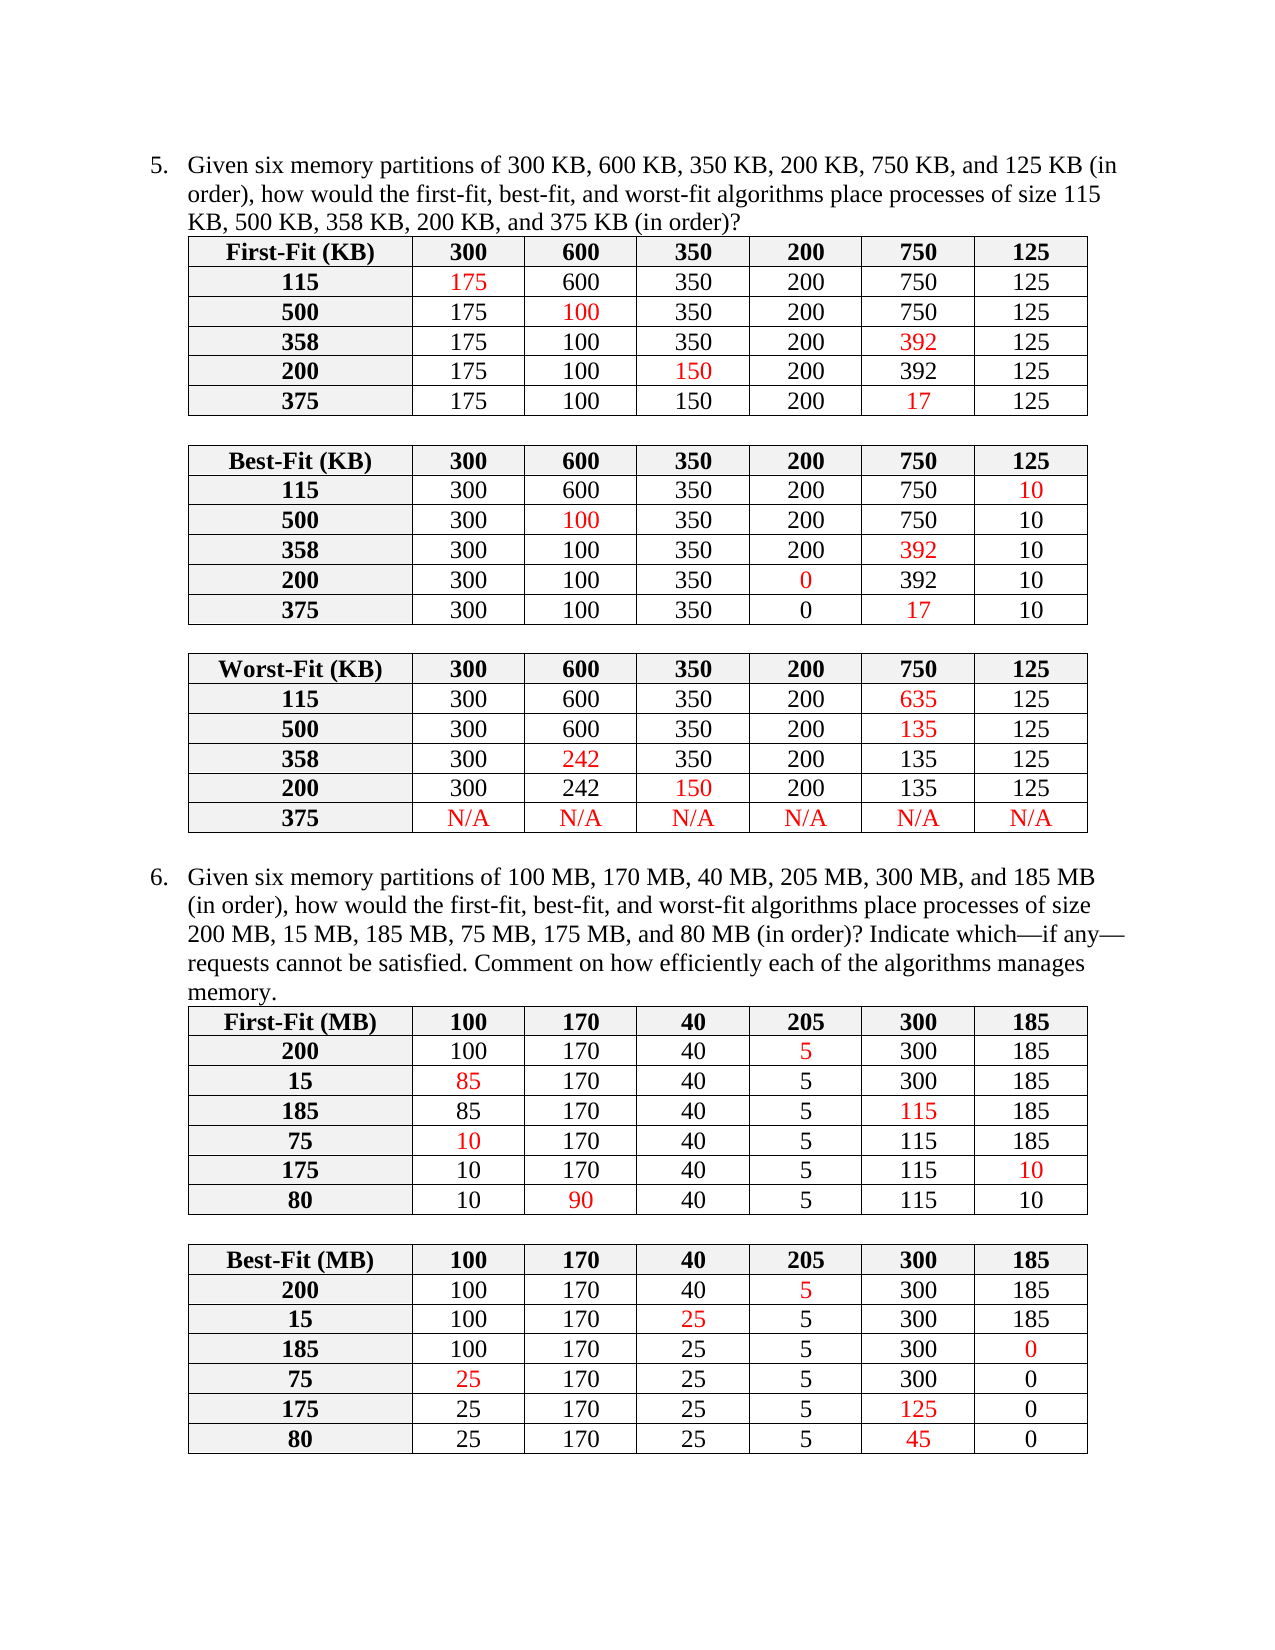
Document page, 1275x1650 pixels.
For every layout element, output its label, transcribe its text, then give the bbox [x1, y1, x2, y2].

table_cell 200 [750, 327, 861, 355]
table_cell 40 [637, 1185, 749, 1214]
table_cell 200 [750, 714, 861, 743]
table_cell 5 [750, 1185, 861, 1214]
table_header 40 [637, 1245, 749, 1274]
table_cell 5 [750, 1126, 861, 1154]
table_cell 15 [189, 1066, 412, 1095]
table_cell 100 [525, 386, 636, 415]
table_cell 350 [637, 267, 749, 296]
table_header 350 [637, 446, 749, 474]
table_cell 10 [413, 1185, 524, 1214]
table_header 40 [637, 1007, 749, 1035]
table_cell 170 [525, 1156, 636, 1184]
table_cell 300 [413, 774, 524, 802]
table_cell 300 [862, 1364, 974, 1393]
table_cell 135 [862, 714, 974, 743]
table_cell 0 [975, 1394, 1087, 1423]
table_cell 0 [750, 595, 861, 623]
table_cell N/A [975, 803, 1087, 832]
table_cell 125 [975, 684, 1087, 713]
table_header 125 [975, 446, 1087, 474]
table_cell 600 [525, 267, 636, 296]
table_cell 300 [862, 1036, 974, 1065]
table_cell 175 [413, 356, 524, 385]
table_cell 10 [975, 505, 1087, 534]
table_cell 125 [975, 327, 1087, 355]
table_cell 135 [862, 774, 974, 802]
table_cell 392 [862, 565, 974, 594]
table_cell 350 [637, 744, 749, 772]
table_cell 90 [525, 1185, 636, 1214]
table_cell 392 [862, 327, 974, 355]
table_cell 115 [862, 1185, 974, 1214]
table_cell 5 [750, 1275, 861, 1303]
table_cell 185 [189, 1096, 412, 1125]
table_cell 40 [637, 1096, 749, 1125]
table_cell 125 [975, 744, 1087, 772]
table_header 200 [750, 654, 861, 683]
table_cell 80 [189, 1185, 412, 1214]
table_cell 17 [862, 386, 974, 415]
table_header 170 [525, 1007, 636, 1035]
table_header 350 [637, 654, 749, 683]
table_cell 200 [189, 1275, 412, 1303]
table_cell 100 [413, 1334, 524, 1363]
table_header 125 [975, 654, 1087, 683]
table_header 100 [413, 1007, 524, 1035]
table_cell 40 [637, 1275, 749, 1303]
table_cell 100 [413, 1275, 524, 1303]
table_header Worst-Fit (KB) [189, 654, 412, 683]
table_header First-Fit (MB) [189, 1007, 412, 1035]
table_cell 100 [525, 565, 636, 594]
table_cell 115 [862, 1156, 974, 1184]
table_cell 242 [525, 774, 636, 802]
table_cell 300 [413, 595, 524, 623]
table_cell 375 [189, 595, 412, 623]
table_cell 175 [189, 1394, 412, 1423]
table_cell 200 [750, 505, 861, 534]
table_cell 375 [189, 803, 412, 832]
table_cell 115 [862, 1126, 974, 1154]
table_cell 185 [975, 1126, 1087, 1154]
table_cell 500 [189, 505, 412, 534]
table_cell 0 [975, 1424, 1087, 1452]
table_cell 175 [413, 386, 524, 415]
table_cell 100 [525, 327, 636, 355]
table_cell 10 [413, 1156, 524, 1184]
table_header 300 [862, 1007, 974, 1035]
table_cell 350 [637, 595, 749, 623]
table_cell 100 [525, 535, 636, 564]
table_cell 175 [413, 327, 524, 355]
table_cell 350 [637, 505, 749, 534]
list Given six memory partitions of 300 KB, 600 KB, 350 KB, 200 KB, 750 KB, and 125 KB (in order), how would the first-fit, best-fit, and worst-fit algorithms place processes of size 115 KB, 500 KB, 358 KB, 200 KB, and 375 KB (in order)? [150, 150, 1125, 236]
table_cell 375 [189, 386, 412, 415]
table_cell 300 [413, 565, 524, 594]
table_cell 170 [525, 1275, 636, 1303]
table_header 350 [637, 237, 749, 266]
table_header 300 [413, 237, 524, 266]
table_cell 115 [189, 267, 412, 296]
table_cell 25 [413, 1364, 524, 1393]
table_cell 300 [413, 684, 524, 713]
table_cell 10 [413, 1126, 524, 1154]
table_cell 300 [862, 1066, 974, 1095]
table_cell 300 [413, 714, 524, 743]
table_cell 200 [750, 744, 861, 772]
table_cell 40 [637, 1126, 749, 1154]
table_cell 5 [750, 1305, 861, 1333]
table_cell 25 [637, 1394, 749, 1423]
table_cell 175 [189, 1156, 412, 1184]
table_header 750 [862, 446, 974, 474]
table_header 125 [975, 237, 1087, 266]
table_cell 100 [525, 356, 636, 385]
table_cell 242 [525, 744, 636, 772]
table_cell 200 [750, 535, 861, 564]
table_header 200 [750, 446, 861, 474]
table_header Best-Fit (MB) [189, 1245, 412, 1274]
table_cell 200 [750, 386, 861, 415]
table_cell 392 [862, 535, 974, 564]
table_cell 15 [189, 1305, 412, 1333]
table_cell 115 [862, 1096, 974, 1125]
table_header 600 [525, 237, 636, 266]
table_cell 100 [413, 1305, 524, 1333]
table_cell 175 [413, 297, 524, 326]
table_cell 5 [750, 1334, 861, 1363]
table_header 100 [413, 1245, 524, 1274]
table_cell 350 [637, 476, 749, 504]
table_header 600 [525, 446, 636, 474]
table_cell 358 [189, 744, 412, 772]
table_cell 750 [862, 476, 974, 504]
table_cell 170 [525, 1424, 636, 1452]
table_cell 600 [525, 476, 636, 504]
table_cell 300 [862, 1305, 974, 1333]
table_cell 5 [750, 1066, 861, 1095]
table_cell 170 [525, 1126, 636, 1154]
table_cell 358 [189, 327, 412, 355]
table_cell 200 [189, 774, 412, 802]
table_header 300 [862, 1245, 974, 1274]
table_cell 392 [862, 356, 974, 385]
table_cell 750 [862, 505, 974, 534]
table_cell 85 [413, 1096, 524, 1125]
table_cell 125 [862, 1394, 974, 1423]
table_cell 125 [975, 714, 1087, 743]
table_cell 600 [525, 714, 636, 743]
table_cell N/A [637, 803, 749, 832]
table_cell 10 [975, 1185, 1087, 1214]
table_cell 300 [413, 535, 524, 564]
table_cell 125 [975, 356, 1087, 385]
table_header 185 [975, 1245, 1087, 1274]
table_cell 200 [189, 565, 412, 594]
table_cell 0 [975, 1364, 1087, 1393]
table_header 750 [862, 654, 974, 683]
table_cell 170 [525, 1334, 636, 1363]
table_cell 185 [975, 1275, 1087, 1303]
table_cell 5 [750, 1364, 861, 1393]
table_cell 5 [750, 1096, 861, 1125]
table_cell 75 [189, 1364, 412, 1393]
table_header First-Fit (KB) [189, 237, 412, 266]
table_cell 185 [975, 1036, 1087, 1065]
table_cell 170 [525, 1364, 636, 1393]
table_cell 5 [750, 1036, 861, 1065]
table_cell 25 [637, 1305, 749, 1333]
table_cell 40 [637, 1036, 749, 1065]
table_cell 25 [413, 1394, 524, 1423]
table_cell 350 [637, 327, 749, 355]
table_cell 200 [750, 267, 861, 296]
table_cell 40 [637, 1156, 749, 1184]
table_cell 17 [862, 595, 974, 623]
table_cell 500 [189, 714, 412, 743]
table_cell 100 [525, 505, 636, 534]
table_cell 200 [750, 356, 861, 385]
table_cell 750 [862, 297, 974, 326]
table_cell 100 [525, 595, 636, 623]
list Given six memory partitions of 100 MB, 170 MB, 40 MB, 205 MB, 300 MB, and 185 MB (in order), how would the first-fit, best-fit, and worst-fit algorithms place processes of size 200 MB, 15 MB, 185 MB, 75 MB, 175 MB, and 80 MB (in order)? Indicate which—if any—requests cannot be satisfied. Comment on how efficiently each of the algorithms manages memory. [150, 862, 1125, 1006]
table_cell 350 [637, 714, 749, 743]
table_header 300 [413, 446, 524, 474]
table_cell 125 [975, 386, 1087, 415]
table_cell 150 [637, 356, 749, 385]
table_cell 40 [637, 1066, 749, 1095]
table_cell 100 [525, 297, 636, 326]
table_cell 5 [750, 1424, 861, 1452]
table_cell 185 [975, 1096, 1087, 1125]
table_cell 185 [975, 1066, 1087, 1095]
table_cell 45 [862, 1424, 974, 1452]
table_cell 170 [525, 1036, 636, 1065]
table_cell 25 [637, 1364, 749, 1393]
table_cell 170 [525, 1394, 636, 1423]
table_cell 25 [637, 1424, 749, 1452]
table_cell 115 [189, 476, 412, 504]
table_header 205 [750, 1245, 861, 1274]
table_cell 10 [975, 565, 1087, 594]
table_cell 135 [862, 744, 974, 772]
table_cell 750 [862, 267, 974, 296]
table_header 205 [750, 1007, 861, 1035]
table_cell 200 [750, 774, 861, 802]
table_cell 115 [189, 684, 412, 713]
table_cell 200 [750, 297, 861, 326]
table_cell 170 [525, 1305, 636, 1333]
table_cell 80 [189, 1424, 412, 1452]
table_header 185 [975, 1007, 1087, 1035]
table_header 300 [413, 654, 524, 683]
table_cell 200 [189, 356, 412, 385]
table_cell 500 [189, 297, 412, 326]
table_cell 300 [413, 505, 524, 534]
table_cell 600 [525, 684, 636, 713]
table_cell 185 [189, 1334, 412, 1363]
table_cell 300 [862, 1334, 974, 1363]
table_header Best-Fit (KB) [189, 446, 412, 474]
table_cell 170 [525, 1096, 636, 1125]
table_cell N/A [413, 803, 524, 832]
table_cell 358 [189, 535, 412, 564]
table_cell 300 [862, 1275, 974, 1303]
table_cell 185 [975, 1305, 1087, 1333]
table_cell 5 [750, 1156, 861, 1184]
table_cell 125 [975, 267, 1087, 296]
table_cell 150 [637, 386, 749, 415]
table_cell 100 [413, 1036, 524, 1065]
table_cell 5 [750, 1394, 861, 1423]
table_cell 200 [750, 684, 861, 713]
table_cell 0 [750, 565, 861, 594]
table_cell 350 [637, 684, 749, 713]
table_cell 10 [975, 535, 1087, 564]
table_cell 170 [525, 1066, 636, 1095]
table_cell N/A [750, 803, 861, 832]
table_cell 25 [637, 1334, 749, 1363]
table_cell 10 [975, 476, 1087, 504]
table_cell 300 [413, 744, 524, 772]
table_cell 85 [413, 1066, 524, 1095]
table_cell N/A [862, 803, 974, 832]
table_cell 300 [413, 476, 524, 504]
table_cell 350 [637, 565, 749, 594]
table_cell 200 [750, 476, 861, 504]
table_cell 635 [862, 684, 974, 713]
table_cell 125 [975, 297, 1087, 326]
table_cell 75 [189, 1126, 412, 1154]
table_cell 150 [637, 774, 749, 802]
table_header 200 [750, 237, 861, 266]
table_cell N/A [525, 803, 636, 832]
table_cell 350 [637, 535, 749, 564]
table_cell 350 [637, 297, 749, 326]
table_header 170 [525, 1245, 636, 1274]
table_cell 25 [413, 1424, 524, 1452]
table_cell 0 [975, 1334, 1087, 1363]
table_header 600 [525, 654, 636, 683]
table_cell 10 [975, 595, 1087, 623]
table_cell 125 [975, 774, 1087, 802]
table_cell 200 [189, 1036, 412, 1065]
table_cell 175 [413, 267, 524, 296]
table_header 750 [862, 237, 974, 266]
table_cell 10 [975, 1156, 1087, 1184]
